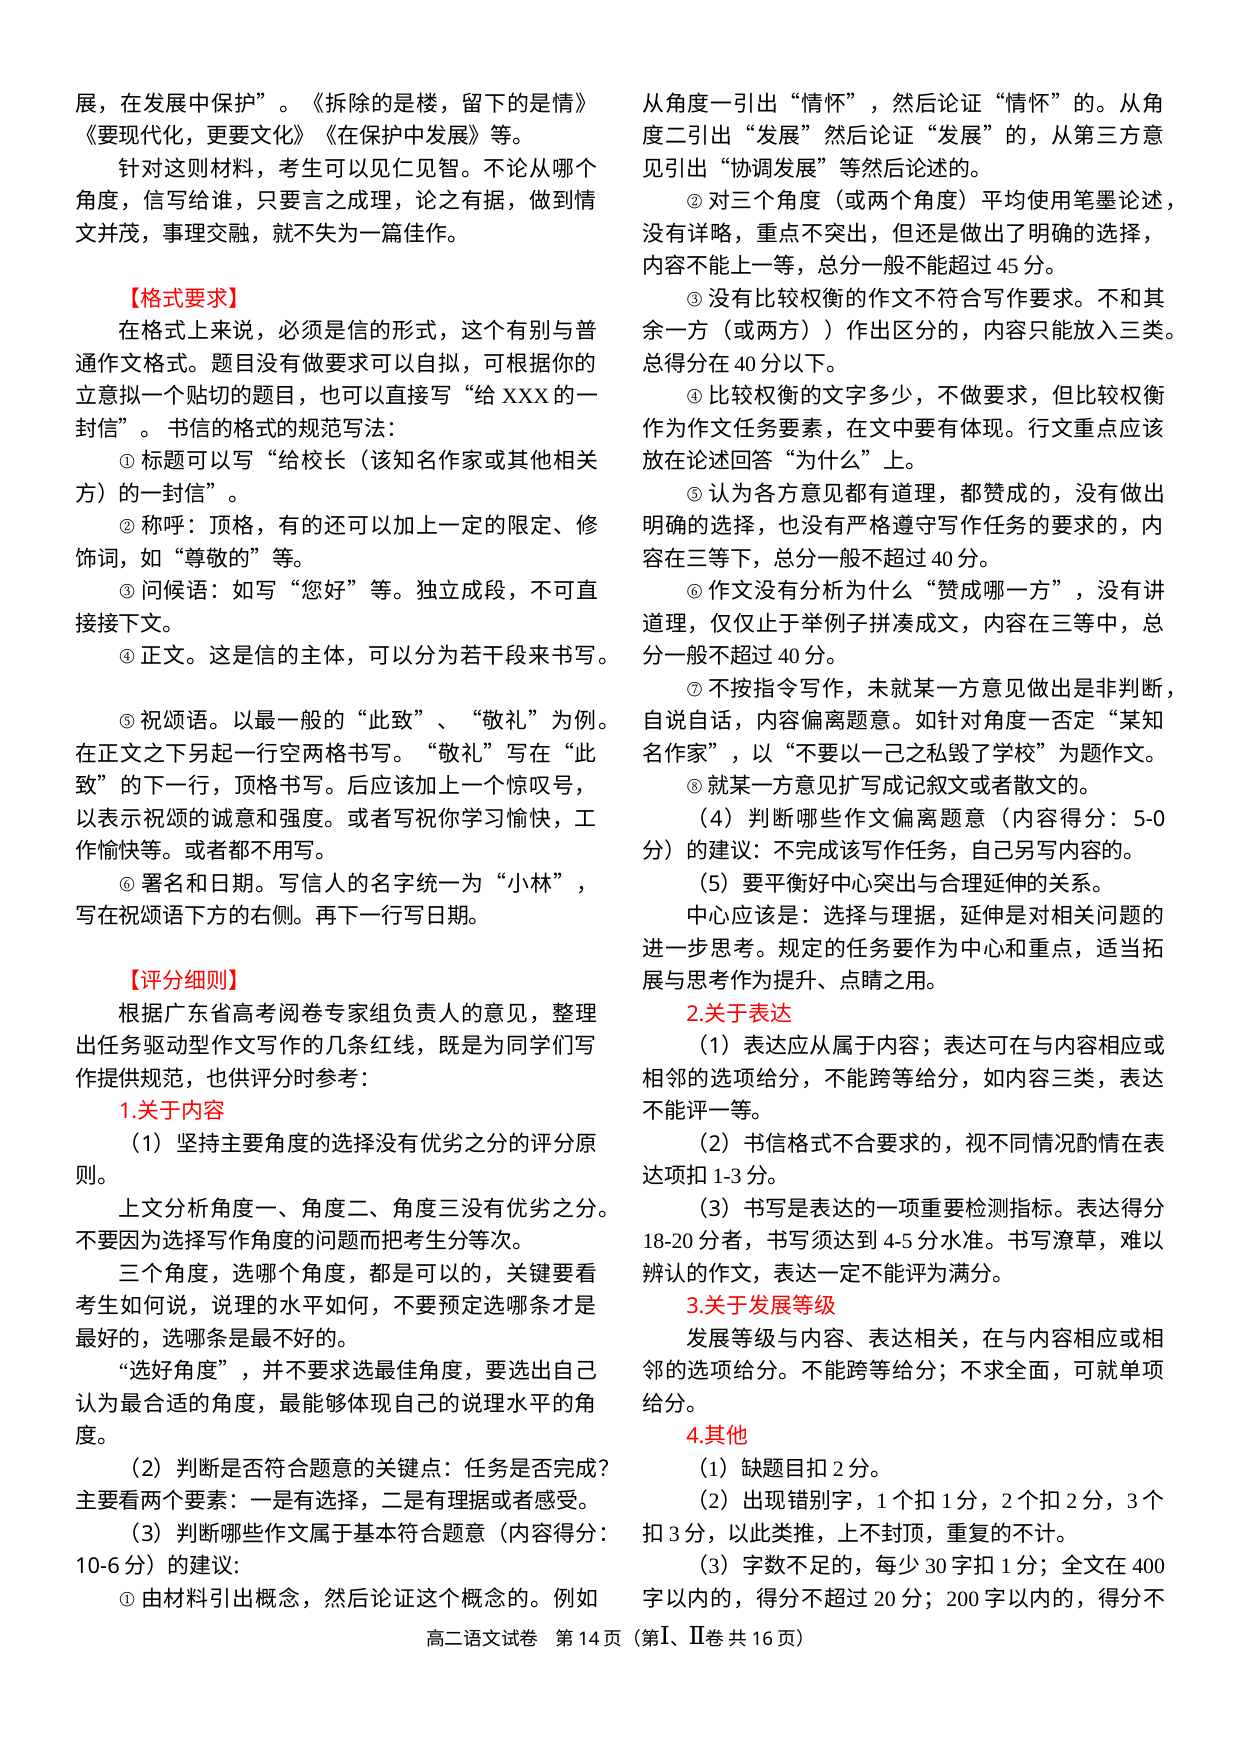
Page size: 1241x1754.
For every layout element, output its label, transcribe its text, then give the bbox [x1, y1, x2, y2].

text ③问候语：如写“您好”等。独立成段，不可直接接下文。 [75, 573, 598, 638]
text （2）出现错别字，1个扣1分，2个扣2分，3个扣3分，以此类推，上不封顶，重复的不计。 [642, 1483, 1165, 1548]
text ②对三个角度（或两个角度）平均使用笔墨论述，没有详略，重点不突出，但还是做出了明确的选择，内容不能上一等，总分一般不能超过45分。 [642, 183, 1165, 280]
text 发展等级与内容、表达相关，在与内容相应或相邻的选项给分。不能跨等给分；不求全面，可就单项给分。 [642, 1320, 1165, 1418]
text （3）书写是表达的一项重要检测指标。表达得分18-20分者，书写须达到4-5分水准。书写潦草，难以辨认的作文，表达一定不能评为满分。 [642, 1190, 1165, 1288]
text ②称呼：顶格，有的还可以加上一定的限定、修饰词，如“尊敬的”等。 [75, 508, 598, 573]
text （1）坚持主要角度的选择没有优劣之分的评分原则。 [75, 1125, 598, 1190]
text “选好角度”，并不要求选最佳角度，要选出自己认为最合适的角度，最能够体现自己的说理水平的角度。 [75, 1353, 598, 1450]
text ⑥署名和日期。写信人的名字统一为“小林”，写在祝颂语下方的右侧。再下一行写日期。 [75, 865, 598, 930]
text 3.关于发展等级 [642, 1288, 1165, 1320]
text ⑤认为各方意见都有道理，都赞成的，没有做出明确的选择，也没有严格遵守写作任务的要求的，内容在三等下，总分一般不超过40分。 [642, 475, 1165, 573]
text 在格式上来说，必须是信的形式，这个有别与普通作文格式。题目没有做要求可以自拟，可根据你的立意拟一个贴切的题目，也可以直接写“给XXX的一封信”。 书信的格式的规范写法： [75, 313, 598, 443]
text ⑥作文没有分析为什么“赞成哪一方”，没有讲道理，仅仅止于举例子拼凑成文，内容在三等中，总分一般不超过40分。 [642, 573, 1165, 670]
text 1.关于内容 [75, 1093, 598, 1125]
text （3）字数不足的，每少30字扣1分；全文在400字以内的，得分不超过20分；200字以内的，得分不超过15分。 [642, 1548, 1165, 1613]
text 中心应该是：选择与理据，延伸是对相关问题的进一步思考。规定的任务要作为中心和重点，适当拓展与思考作为提升、点睛之用。 [642, 898, 1165, 995]
text 4.其他 [642, 1418, 1165, 1450]
text （2）书信格式不合要求的，视不同情况酌情在表达项扣1-3分。 [642, 1125, 1165, 1190]
text ④比较权衡的文字多少，不做要求，但比较权衡作为作文任务要素，在文中要有体现。行文重点应该放在论述回答“为什么”上。 [642, 378, 1165, 475]
text （5）要平衡好中心突出与合理延伸的关系。 [642, 865, 1165, 898]
text ④正文。这是信的主体，可以分为若干段来书写。 [75, 638, 598, 703]
text （3）判断哪些作文属于基本符合题意（内容得分：10-6分）的建议: [75, 1515, 598, 1580]
text （2）判断是否符合题意的关键点：任务是否完成？主要看两个要素：一是有选择，二是有理据或者感受。 [75, 1450, 598, 1515]
text 根据广东省高考阅卷专家组负责人的意见，整理出任务驱动型作文写作的几条红线，既是为同学们写作提供规范，也供评分时参考： [75, 995, 598, 1093]
text ⑦不按指令写作，未就某一方意见做出是非判断，自说自话，内容偏离题意。如针对角度一否定“某知名作家”，以“不要以一己之私毁了学校”为题作文。 [642, 670, 1165, 768]
text （1）缺题目扣2分。 [642, 1450, 1165, 1483]
text 上文分析角度一、角度二、角度三没有优劣之分。不要因为选择写作角度的问题而把考生分等次。 [75, 1190, 598, 1255]
text （1）表达应从属于内容；表达可在与内容相应或相邻的选项给分，不能跨等给分，如内容三类，表达不能评一等。 [642, 1028, 1165, 1125]
text 三个角度，选哪个角度，都是可以的，关键要看考生如何说，说理的水平如何，不要预定选哪条才是最好的，选哪条是最不好的。 [75, 1255, 598, 1353]
text ③没有比较权衡的作文不符合写作要求。不和其余一方（或两方））作出区分的，内容只能放入三类。总得分在40分以下。 [642, 280, 1165, 378]
text ①由材料引出概念，然后论证这个概念的。例如从角度一引出“情怀”，然后论证“情怀”的。从角度二引出“发展”然后论证“发展”的，从第三方意见引出“协调发展”等然后论述的。 [642, 85, 1165, 183]
text 针对这则材料，考生可以见仁见智。不论从哪个角度，信写给谁，只要言之成理，论之有据，做到情文并茂，事理交融，就不失为一篇佳作。 [75, 150, 598, 248]
text 【评分细则】 [75, 963, 598, 995]
text ⑤祝颂语。以最一般的“此致”、“敬礼”为例。在正文之下另起一行空两格书写。“敬礼”写在“此致”的下一行，顶格书写。后应该加上一个惊叹号，以表示祝颂的诚意和强度。或者写祝你学习愉快，工作愉快等。或者都不用写。 [75, 703, 598, 865]
text ①由材料引出概念，然后论证这个概念的。例如从角度一引出“情怀”，然后论证“情怀”的。从角度二引出“发展”然后论证“发展”的，从第三方意见引出“协调发展”等然后论述的。 [75, 1580, 598, 1613]
text 角度三：现代化并不一定要拆老建新，而主张保护老房子，也不代表就否定现代化。二者应该做到保护与发展相协调、保护与利用相结合，“在保护中发展，在发展中保护”。《拆除的是楼，留下的是情》《要现代化，更要文化》《在保护中发展》等。 [75, 85, 598, 150]
text ①标题可以写“给校长（该知名作家或其他相关方）的一封信”。 [75, 443, 598, 508]
text 【格式要求】 [75, 280, 598, 313]
text 2.关于表达 [642, 995, 1165, 1028]
text ⑧就某一方意见扩写成记叙文或者散文的。 [642, 768, 1165, 800]
text （4）判断哪些作文偏离题意（内容得分：5-0分）的建议：不完成该写作任务，自己另写内容的。 [642, 800, 1165, 865]
